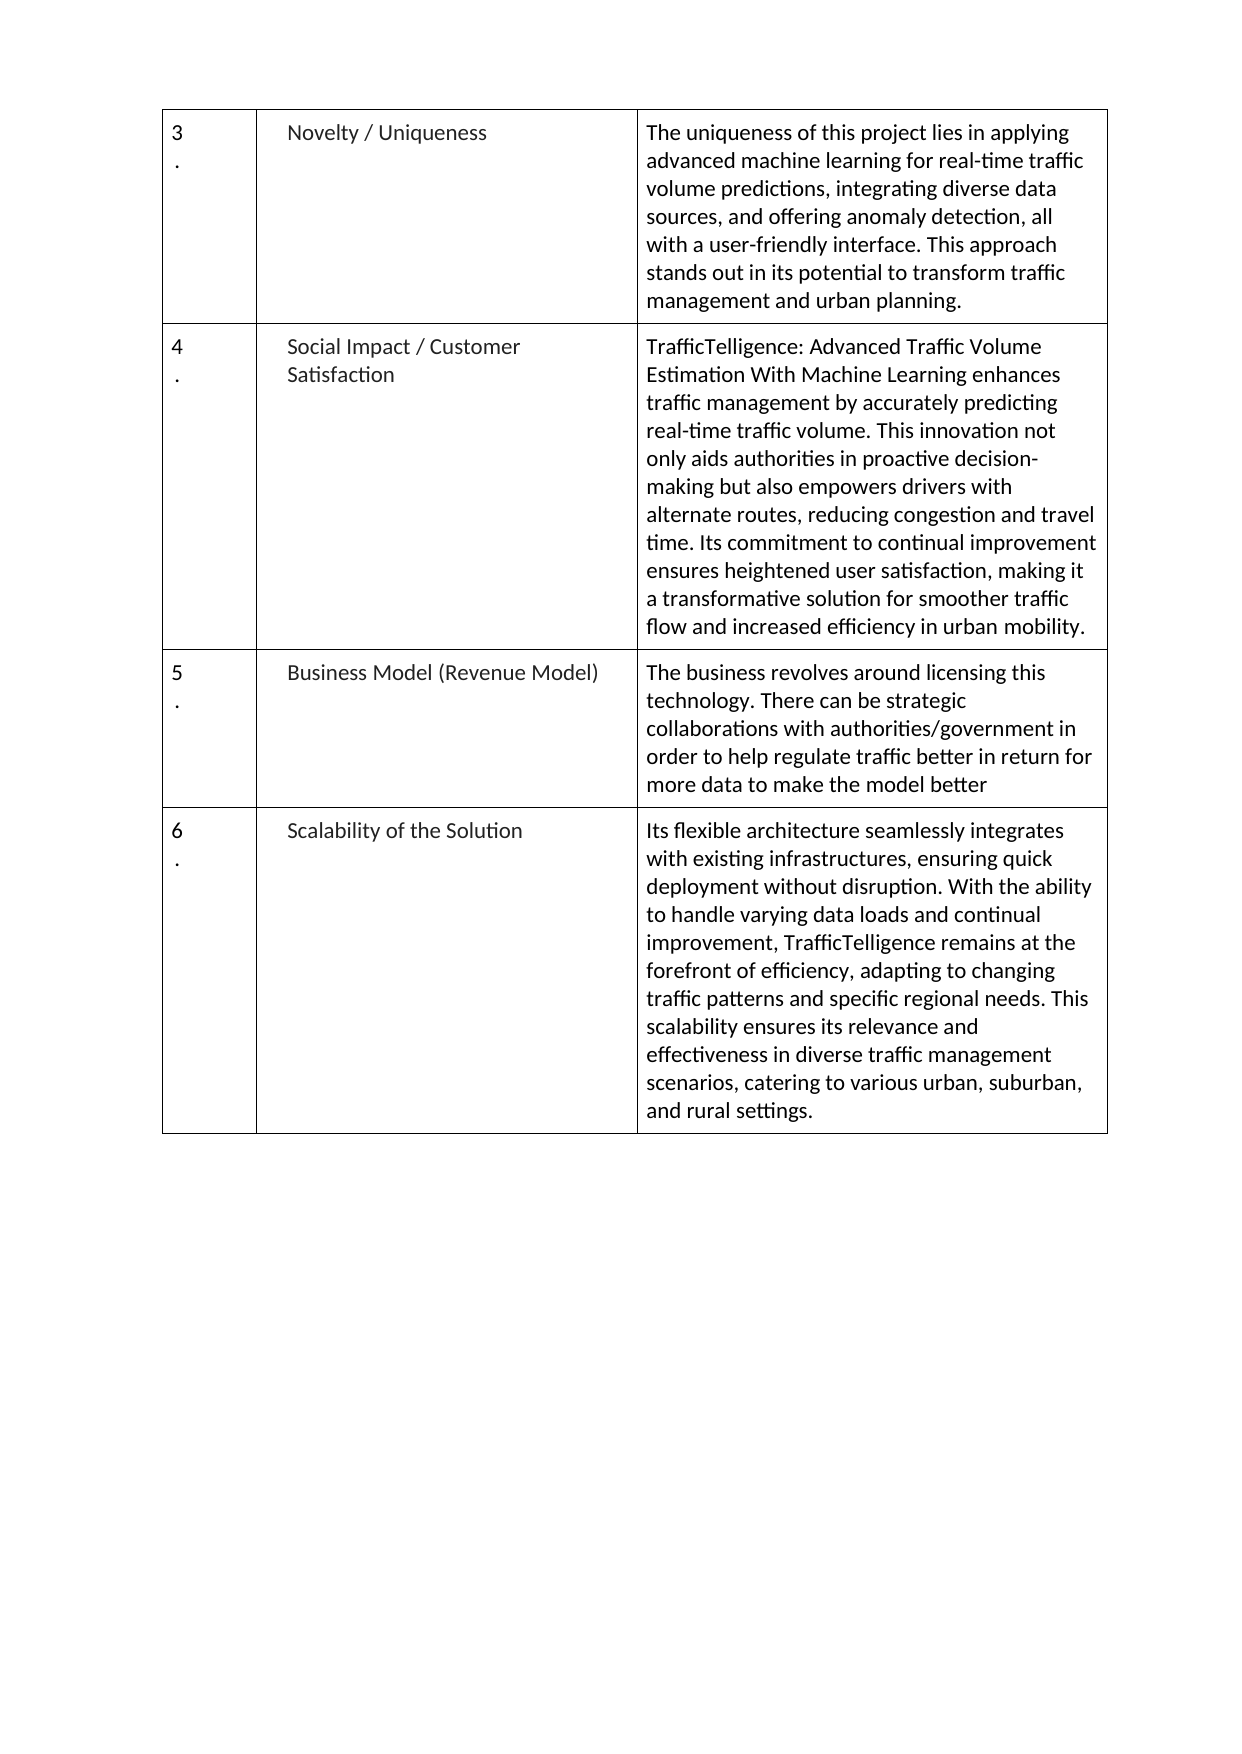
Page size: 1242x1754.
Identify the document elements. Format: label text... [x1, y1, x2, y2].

table_cell 3. [163, 110, 256, 323]
table_cell 6. [163, 808, 256, 1133]
table_cell Social Impact / Customer Satisfaction [257, 324, 637, 649]
table_cell 5. [163, 650, 256, 807]
table_cell The business revolves around licensing this technology. There can be strategic collaborations with authorities/government in order to help regulate traffic better in return for more data to make the model better [638, 650, 1107, 807]
table_cell Novelty / Uniqueness [257, 110, 637, 323]
table_cell Business Model (Revenue Model) [257, 650, 637, 807]
table_cell 4. [163, 324, 256, 649]
table_cell The uniqueness of this project lies in applying advanced machine learning for real-time traffic volume predictions, integrating diverse data sources, and offering anomaly detection, all with a user-friendly interface. This approach stands out in its potential to transform traffic management and urban planning. [638, 110, 1107, 323]
table_cell Its flexible architecture seamlessly integrates with existing infrastructures, ensuring quick deployment without disruption. With the ability to handle varying data loads and continual improvement, TrafficTelligence remains at the forefront of efficiency, adapting to changing traffic patterns and specific regional needs. This scalability ensures its relevance and effectiveness in diverse traffic management scenarios, catering to various urban, suburban, and rural settings. [638, 808, 1107, 1133]
table_cell TrafficTelligence: Advanced Traffic Volume Estimation With Machine Learning enhances traffic management by accurately predicting real-time traffic volume. This innovation not only aids authorities in proactive decision-making but also empowers drivers with alternate routes, reducing congestion and travel time. Its commitment to continual improvement ensures heightened user satisfaction, making it a transformative solution for smoother traffic flow and increased efficiency in urban mobility. [638, 324, 1107, 649]
table_cell Scalability of the Solution [257, 808, 637, 1133]
